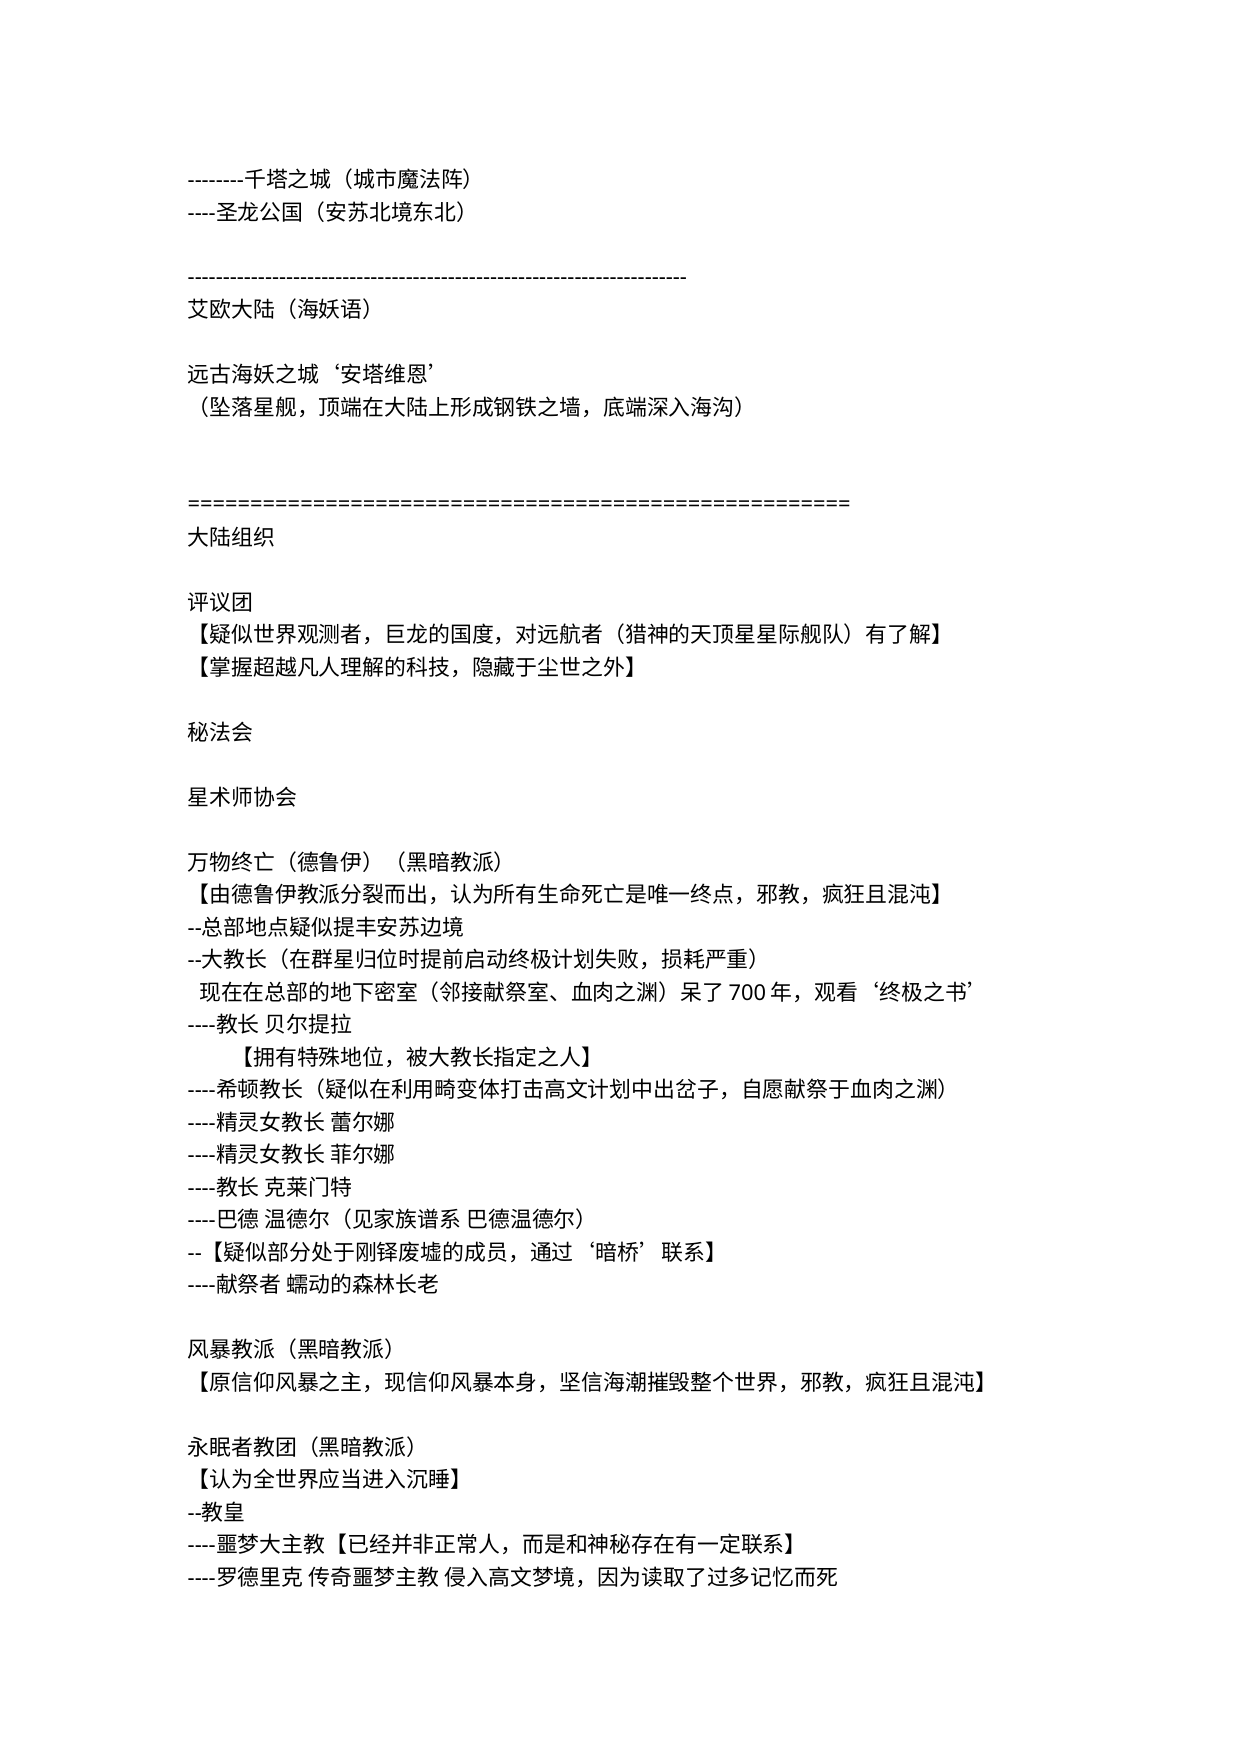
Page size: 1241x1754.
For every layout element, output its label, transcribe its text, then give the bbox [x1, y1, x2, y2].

text 【由德鲁伊教派分裂而出，认为所有生命死亡是唯一终点，邪教，疯狂且混沌】 [187, 877, 1053, 909]
text （坠落星舰，顶端在大陆上形成钢铁之墙，底端深入海沟） [187, 389, 1053, 422]
text 【疑似世界观测者，巨龙的国度，对远航者（猎神的天顶星星际舰队）有了解】 [187, 617, 1053, 649]
text 秘法会 [187, 714, 1053, 747]
text 【拥有特殊地位，被大教长指定之人】 [187, 1039, 1053, 1072]
text 永眠者教团（黑暗教派） [187, 1429, 1053, 1462]
text ----罗德里克 传奇噩梦主教 侵入高文梦境，因为读取了过多记忆而死 [187, 1559, 1053, 1592]
text ----巴德 温德尔（见家族谱系 巴德温德尔） [187, 1202, 1053, 1234]
text 评议团 [187, 584, 1053, 617]
text 艾欧大陆（海妖语） [187, 292, 1053, 324]
text ----噩梦大主教【已经并非正常人，而是和神秘存在有一定联系】 [187, 1527, 1053, 1559]
text 大陆组织 [187, 519, 1053, 552]
text ----精灵女教长 蕾尔娜 [187, 1104, 1053, 1137]
text ----教长 贝尔提拉 [187, 1007, 1053, 1039]
text --------千塔之城（城市魔法阵） [187, 162, 1053, 194]
text 星术师协会 [187, 779, 1053, 812]
text ===================================================== [187, 487, 1053, 519]
text 远古海妖之城‘安塔维恩’ [187, 357, 1053, 389]
text 【掌握超越凡人理解的科技，隐藏于尘世之外】 [187, 649, 1053, 682]
text --【疑似部分处于刚铎废墟的成员，通过‘暗桥’联系】 [187, 1234, 1053, 1267]
text 风暴教派（黑暗教派） [187, 1332, 1053, 1364]
text ----献祭者 蠕动的森林长老 [187, 1267, 1053, 1299]
text ----圣龙公国（安苏北境东北） [187, 194, 1053, 227]
text ----教长 克莱门特 [187, 1169, 1053, 1202]
text 现在在总部的地下密室（邻接献祭室、血肉之渊）呆了700年，观看‘终极之书’ [187, 974, 1053, 1007]
text ----希顿教长（疑似在利用畸变体打击高文计划中出岔子，自愿献祭于血肉之渊） [187, 1072, 1053, 1104]
text --教皇 [187, 1494, 1053, 1527]
text ----精灵女教长 菲尔娜 [187, 1137, 1053, 1169]
text 【认为全世界应当进入沉睡】 [187, 1462, 1053, 1494]
text ----------------------------------------------------------------------- [187, 259, 1053, 292]
text 万物终亡（德鲁伊）（黑暗教派） [187, 844, 1053, 877]
text --总部地点疑似提丰安苏边境 [187, 909, 1053, 942]
text 【原信仰风暴之主，现信仰风暴本身，坚信海潮摧毁整个世界，邪教，疯狂且混沌】 [187, 1364, 1053, 1397]
text --大教长（在群星归位时提前启动终极计划失败，损耗严重） [187, 942, 1053, 974]
